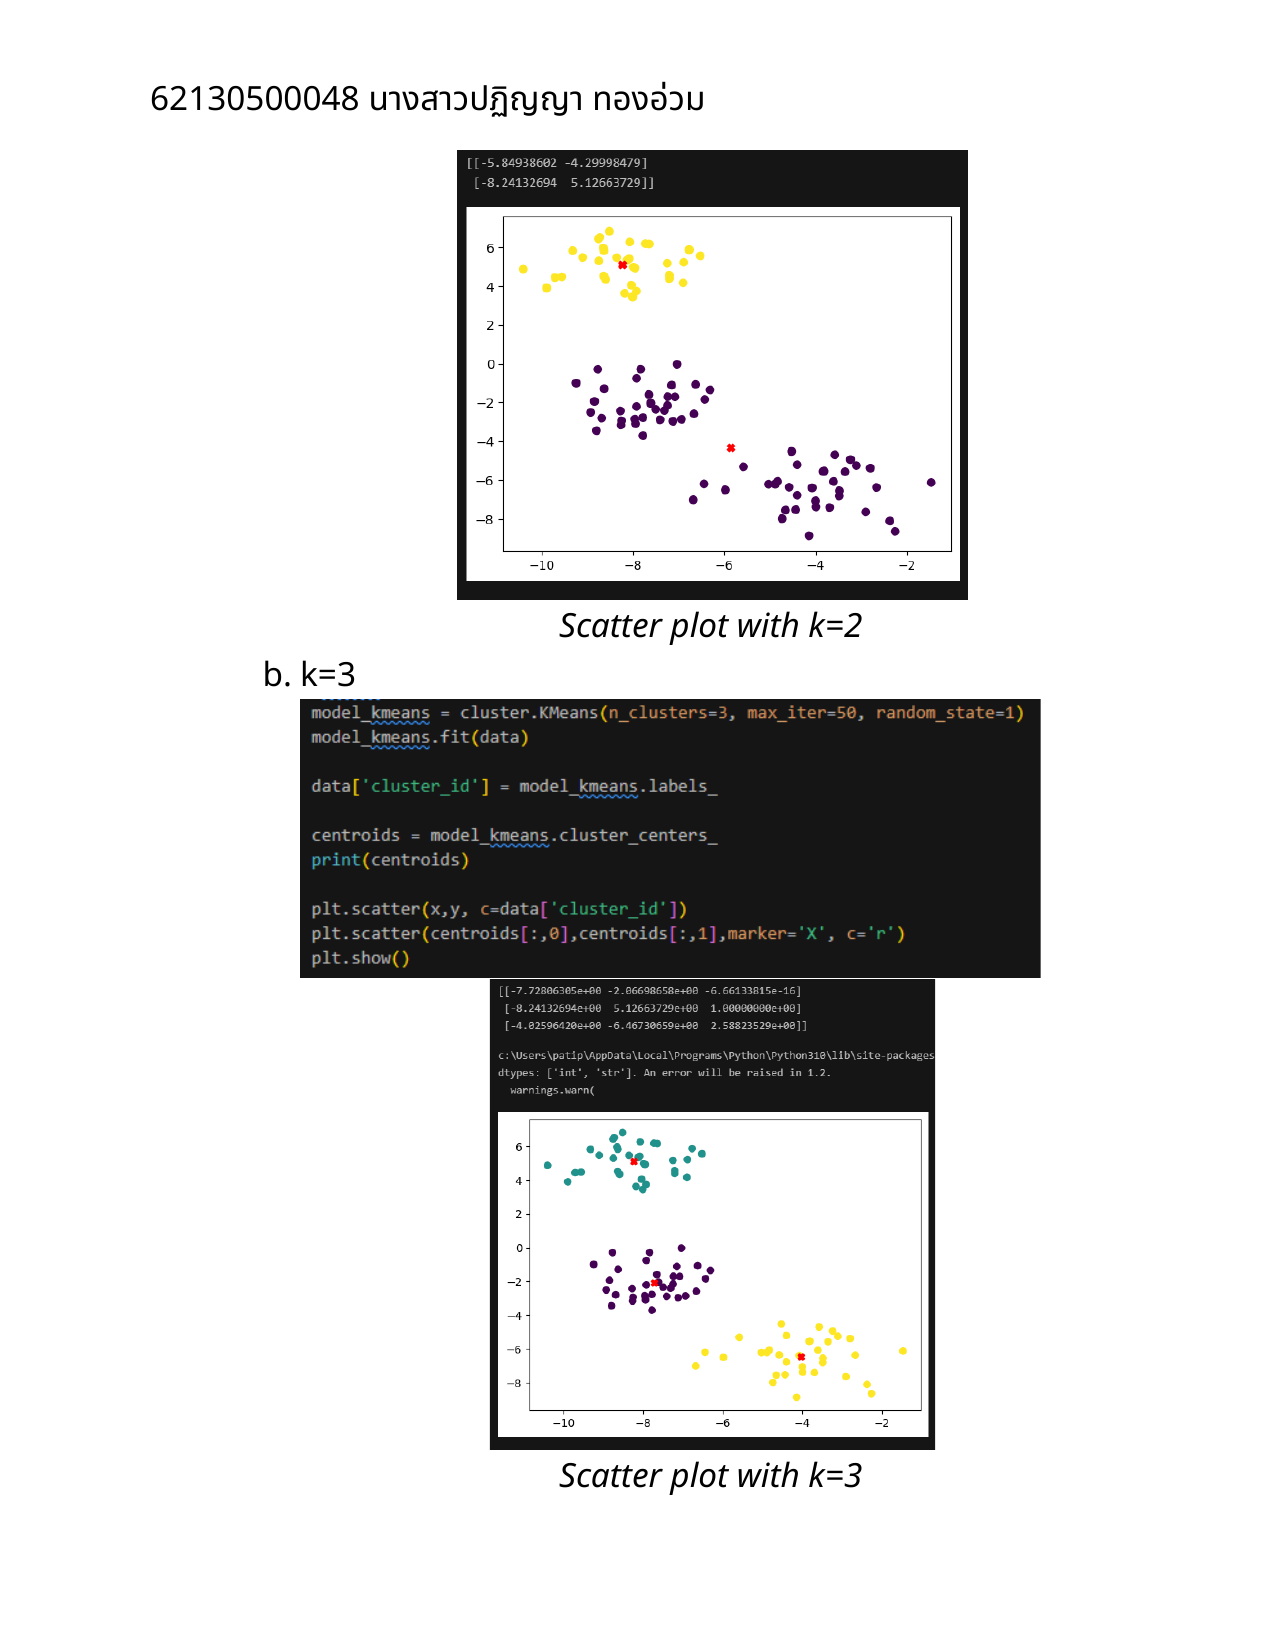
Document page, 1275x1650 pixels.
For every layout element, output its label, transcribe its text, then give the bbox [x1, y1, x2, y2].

list Scatter plot with k=3 [300, 1451, 1125, 1497]
list k=3 [262, 651, 1125, 696]
picture [457, 150, 968, 600]
list Scatter plot with k=2 [300, 602, 1125, 647]
picture [300, 699, 1041, 978]
picture [489, 979, 936, 1450]
